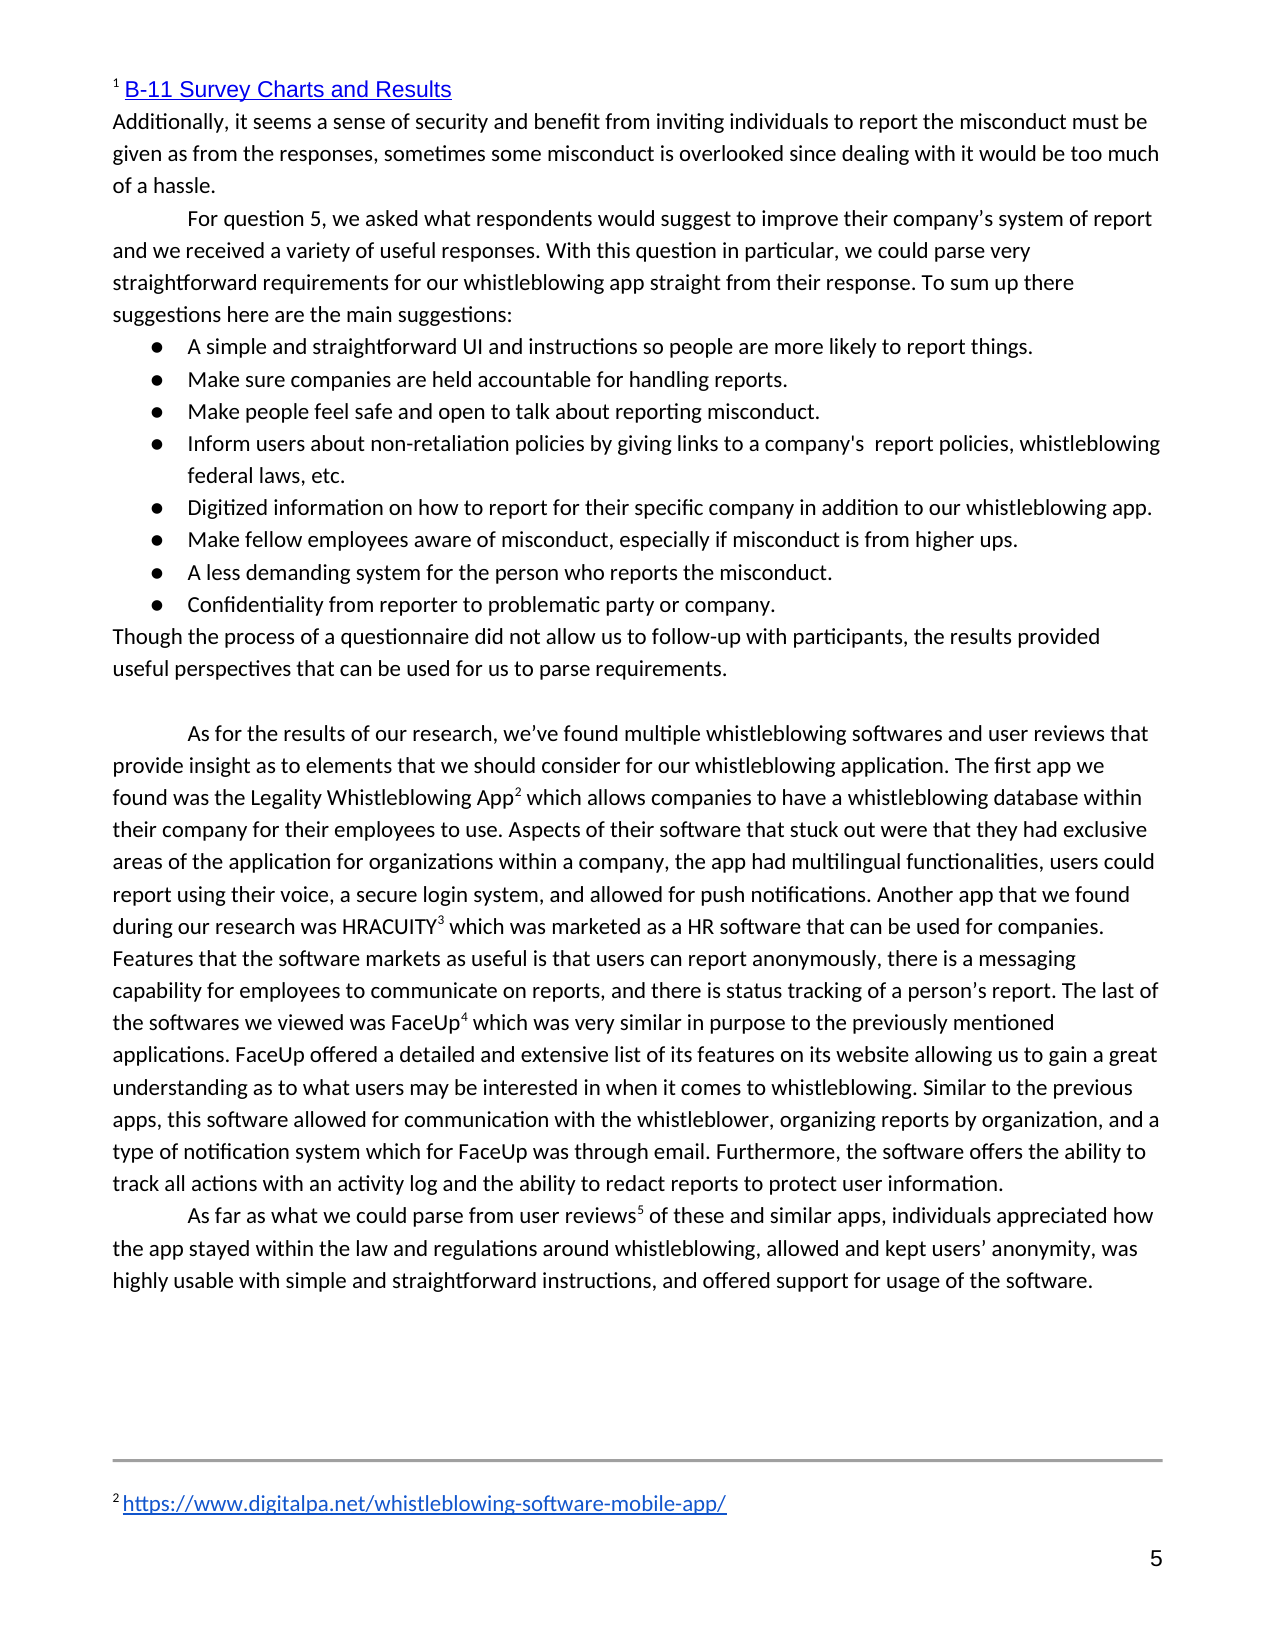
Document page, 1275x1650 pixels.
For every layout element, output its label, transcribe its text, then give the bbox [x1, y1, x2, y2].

list A simple and straightforward UI and instructions so people are more likely to report things. [150, 332, 1162, 361]
list Make people feel safe and open to talk about reporting misconduct. [150, 397, 1162, 425]
text As for the results of our research, we’ve found multiple whistleblowing softwares and user reviews that provide insight as to elements that we should consider for our whistleblowing application. The first app we found was the Legality Whistleblowing App2 which allows companies to have a whistleblowing database within their company for their employees to use. Aspects of their software that stuck out were that they had exclusive areas of the application for organizations within a company, the app had multilingual functionalities, users could report using their voice, a secure login system, and allowed for push notifications. Another app that we found during our research was HRACUITY3 which was marketed as a HR software that can be used for companies. Features that the software markets as useful is that users can report anonymously, there is a messaging capability for employees to communicate on reports, and there is status tracking of a person’s report. The last of the softwares we viewed was FaceUp4 which was very similar in purpose to the previously mentioned applications. FaceUp offered a detailed and extensive list of its features on its website allowing us to gain a great understanding as to what users may be interested in when it comes to whistleblowing. Similar to the previous apps, this software allowed for communication with the whistleblower, organizing reports by organization, and a type of notification system which for FaceUp was through email. Furthermore, the software offers the ability to track all actions with an activity log and the ability to redact reports to protect user information. [112, 719, 1162, 1197]
text 2 https://www.digitalpa.net/whistleblowing-software-mobile-app/ [112, 1489, 1162, 1517]
list Make sure companies are held accountable for handling reports. [150, 365, 1162, 393]
text Though the process of a questionnaire did not allow us to follow-up with participants, the results provided useful perspectives that can be used for us to parse requirements. [112, 622, 1162, 682]
list Inform users about non-retaliation policies by giving links to a company's report policies, whistleblowing federal laws, etc. [150, 429, 1162, 489]
text For question 5, we asked what respondents would suggest to improve their company’s system of report and we received a variety of useful responses. With this question in particular, we could parse very straightforward requirements for our whistleblowing app straight from their response. To sum up there suggestions here are the main suggestions: [112, 204, 1162, 328]
list Confidentiality from reporter to problematic party or company. [150, 590, 1162, 618]
text 1 B-11 Survey Charts and Results [112, 75, 1162, 103]
list Digitized information on how to report for their specific company in addition to our whistleblowing app. [150, 493, 1162, 521]
text Additionally, it seems a sense of security and benefit from inviting individuals to report the misconduct must be given as from the responses, sometimes some misconduct is overlooked since dealing with it would be too much of a hassle. [112, 107, 1162, 199]
text As far as what we could parse from user reviews5 of these and similar apps, individuals appreciated how the app stayed within the law and regulations around whistleblowing, allowed and kept users’ anonymity, was highly usable with simple and straightforward instructions, and offered support for usage of the software. [112, 1202, 1162, 1294]
list Make fellow employees aware of misconduct, especially if misconduct is from higher ups. [150, 526, 1162, 554]
list A less demanding system for the person who reports the misconduct. [150, 558, 1162, 586]
